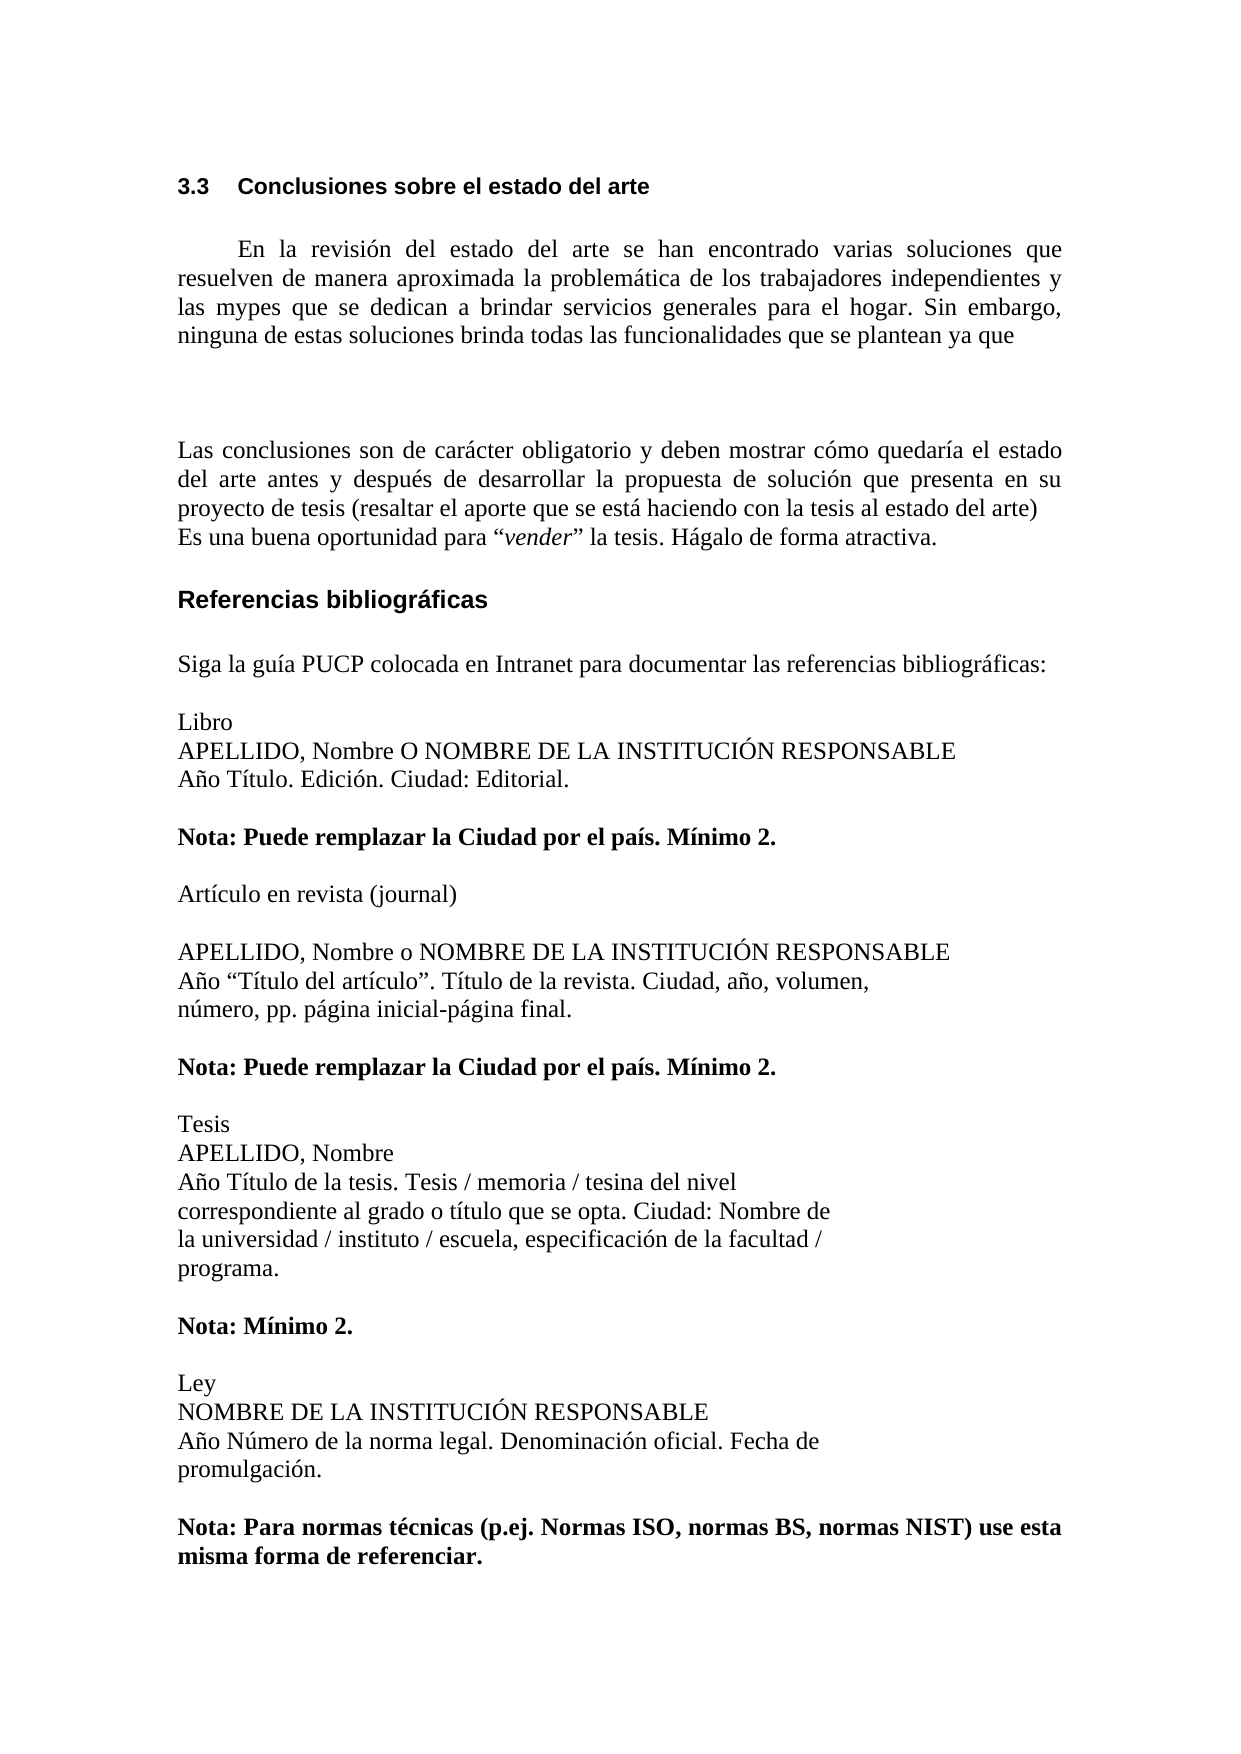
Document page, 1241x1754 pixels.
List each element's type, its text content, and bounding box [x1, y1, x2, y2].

text Nota: Puede remplazar la Ciudad por el país. Mínimo 2. [177, 822, 1063, 851]
text Año Número de la norma legal. Denominación oficial. Fecha de [177, 1426, 1063, 1454]
subtitle Conclusiones sobre el estado del arte [177, 173, 1063, 199]
text número, pp. página inicial-página final. [177, 994, 1063, 1023]
text Nota: Para normas técnicas (p.ej. Normas ISO, normas BS, normas NIST) use esta misma forma de referenciar. [177, 1512, 1063, 1569]
text APELLIDO, Nombre [177, 1138, 1063, 1167]
text Año Título. Edición. Ciudad: Editorial. [177, 764, 1063, 793]
text la universidad / instituto / escuela, especificación de la facultad / [177, 1224, 1063, 1253]
text Tesis [177, 1109, 1063, 1138]
text correspondiente al grado o título que se opta. Ciudad: Nombre de [177, 1196, 1063, 1224]
text programa. [177, 1253, 1063, 1282]
text Libro [177, 707, 1063, 736]
text En la revisión del estado del arte se han encontrado varias soluciones que resuelven de manera aproximada la problemática de los trabajadores independientes y las mypes que se dedican a brindar servicios generales para el hogar. Sin embargo, ninguna de estas soluciones brinda todas las funcionalidades que se plantean ya que [177, 234, 1063, 349]
subtitle Referencias bibliográficas [177, 585, 1063, 614]
text Es una buena oportunidad para “vender” la tesis. Hágalo de forma atractiva. [177, 522, 1063, 550]
text Las conclusiones son de carácter obligatorio y deben mostrar cómo quedaría el estado del arte antes y después de desarrollar la propuesta de solución que presenta en su proyecto de tesis (resaltar el aporte que se está haciendo con la tesis al estado del arte) [177, 435, 1063, 522]
text Año Título de la tesis. Tesis / memoria / tesina del nivel [177, 1167, 1063, 1196]
text NOMBRE DE LA INSTITUCIÓN RESPONSABLE [177, 1397, 1063, 1426]
text Siga la guía PUCP colocada en Intranet para documentar las referencias bibliográficas: [177, 649, 1063, 678]
text Año “Título del artículo”. Título de la revista. Ciudad, año, volumen, [177, 966, 1063, 994]
text APELLIDO, Nombre O NOMBRE DE LA INSTITUCIÓN RESPONSABLE [177, 736, 1063, 764]
text Nota: Puede remplazar la Ciudad por el país. Mínimo 2. [177, 1052, 1063, 1081]
text Nota: Mínimo 2. [177, 1311, 1063, 1339]
text promulgación. [177, 1454, 1063, 1483]
text Ley [177, 1368, 1063, 1397]
text Artículo en revista (journal) [177, 879, 1063, 908]
text APELLIDO, Nombre o NOMBRE DE LA INSTITUCIÓN RESPONSABLE [177, 937, 1063, 966]
